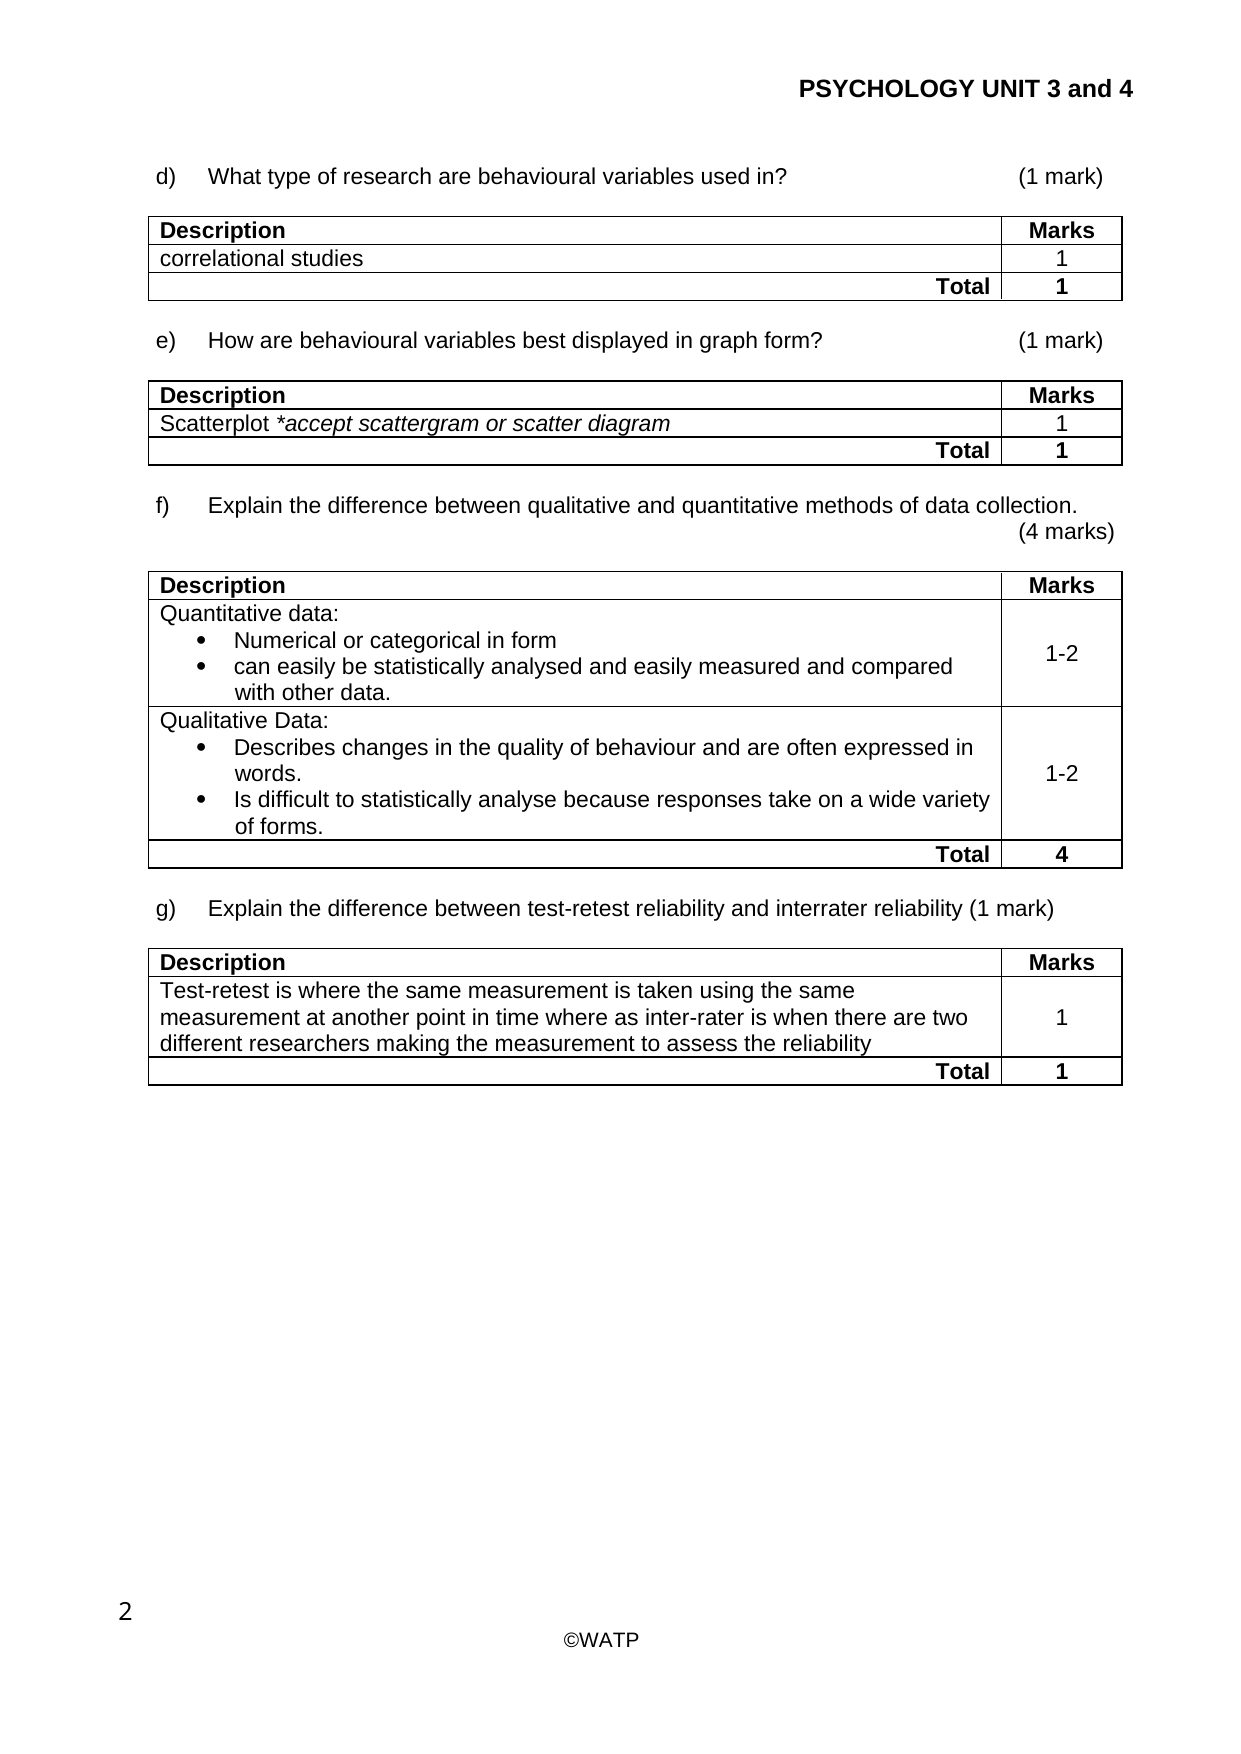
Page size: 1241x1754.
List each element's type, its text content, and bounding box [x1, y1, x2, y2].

table_cell 4 [1002, 841, 1121, 867]
list (4 marks) [958, 518, 1122, 544]
table_cell Test-retest is where the same measurement is taken using the same measurement at another point in time where as inter-rater is when there are two different researchers making the measurement to assess the reliability [149, 977, 1001, 1056]
table_cell Qualitative Data: Describes changes in the quality of behaviour and are often expressed in words. Is difficult to statistically analyse because responses take on a wide variety of forms. [149, 707, 1001, 839]
table_header Marks [1002, 572, 1121, 599]
table_cell 1-2 [1002, 600, 1121, 706]
table_header Marks [1002, 217, 1121, 244]
table_cell correlational studies [149, 245, 1001, 272]
table_cell 1-2 [1002, 707, 1121, 839]
list What type of research are behavioural variables used in? (1 mark) [156, 163, 1122, 189]
list How are behavioural variables best displayed in graph form? (1 mark) [156, 327, 1122, 354]
table_header Marks [1002, 949, 1121, 976]
table_cell Total [149, 273, 1001, 299]
table_header Description [149, 217, 1001, 244]
table_cell 1 [1002, 245, 1121, 272]
table_header Marks [1002, 382, 1121, 408]
table_header Description [149, 382, 1001, 408]
table_cell 1 [1002, 410, 1121, 436]
table_cell Total [149, 1058, 1001, 1084]
list Explain the difference between test-retest reliability and interrater reliability (1 mark) [156, 895, 1122, 921]
table_cell Total [149, 841, 1001, 867]
table_cell Quantitative data: Numerical or categorical in form can easily be statistically analysed and easily measured and compared with other data. [149, 600, 1001, 706]
table_header Description [149, 572, 1001, 599]
table_cell 1 [1002, 977, 1121, 1056]
table_cell 1 [1002, 438, 1121, 464]
table_cell Total [149, 438, 1001, 464]
table_cell 1 [1002, 273, 1121, 299]
table_header Description [149, 949, 1001, 976]
table_cell 1 [1002, 1058, 1121, 1084]
table_cell Scatterplot *accept scattergram or scatter diagram [149, 410, 1001, 436]
list Explain the difference between qualitative and quantitative methods of data collection. [156, 492, 1122, 518]
